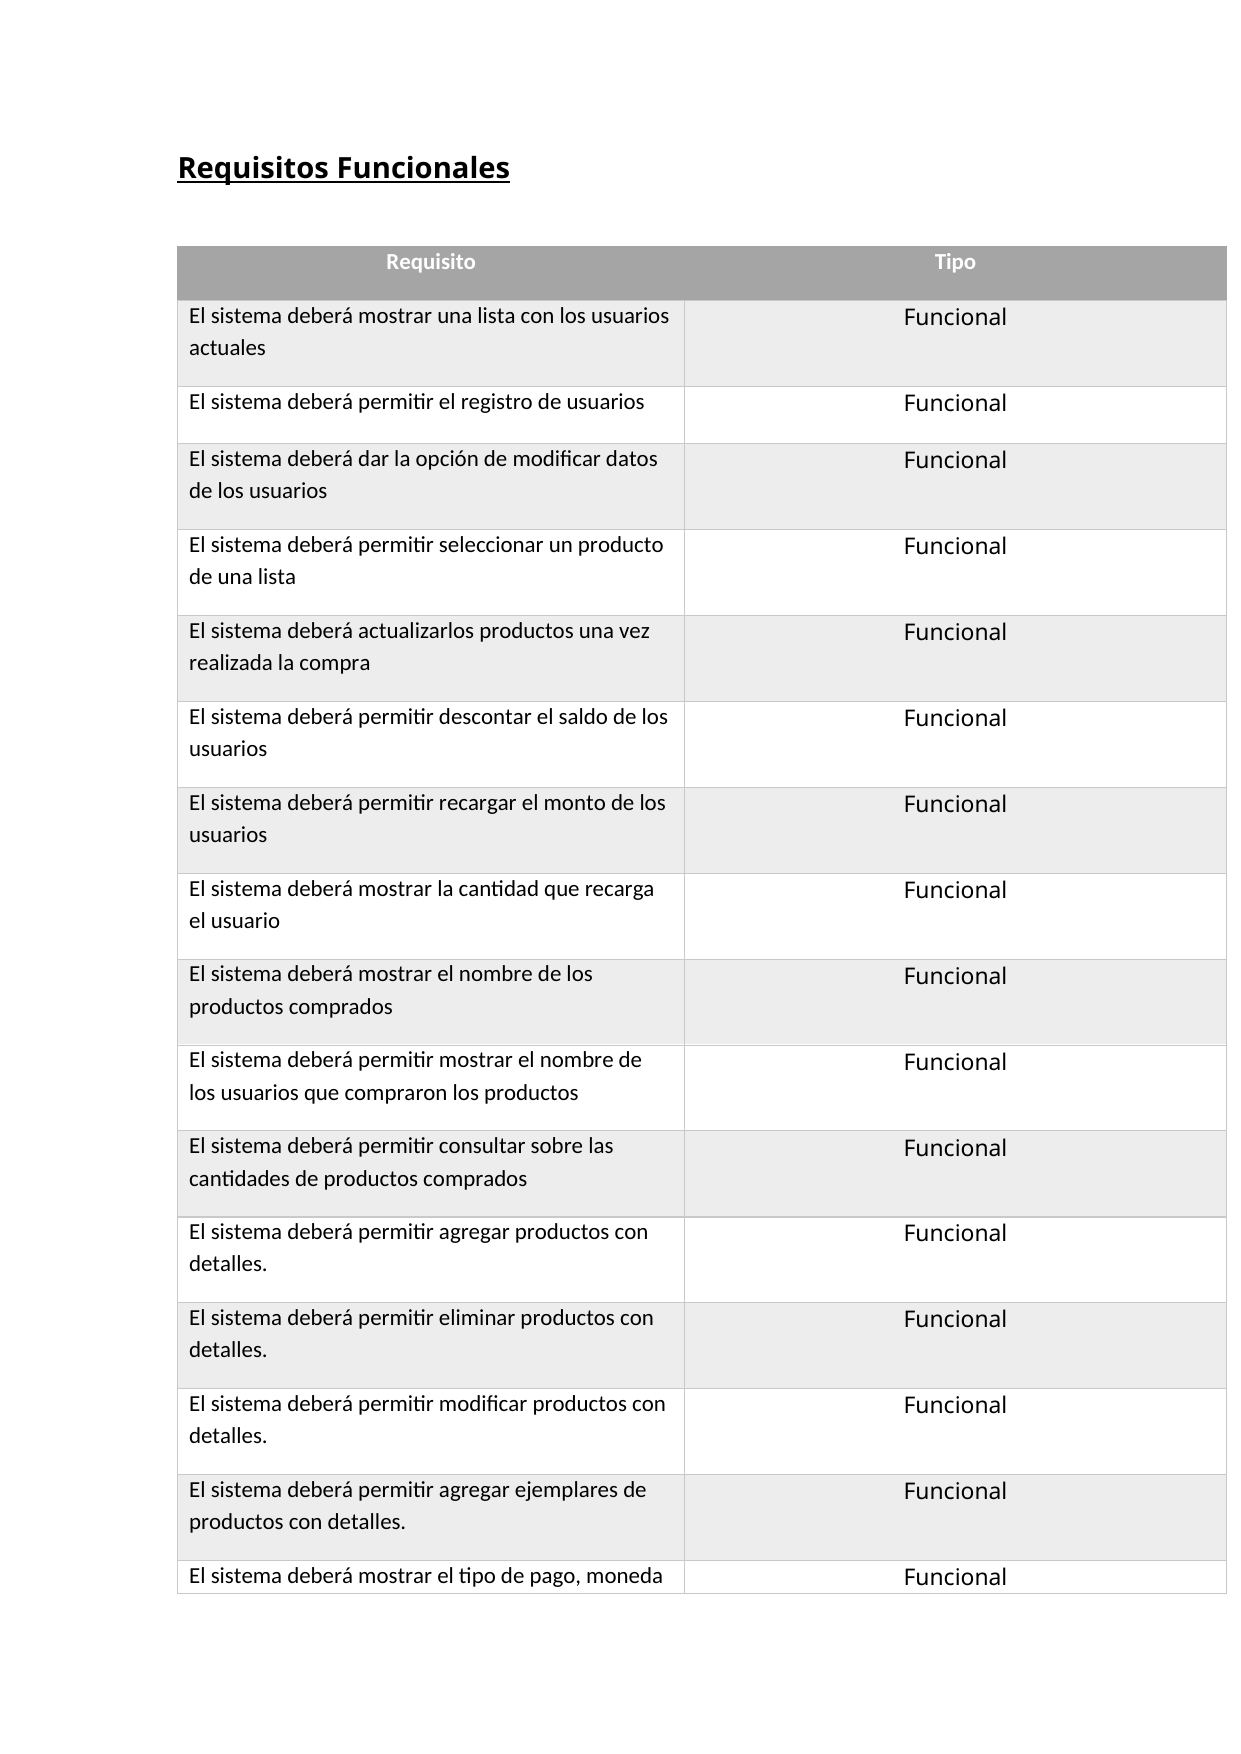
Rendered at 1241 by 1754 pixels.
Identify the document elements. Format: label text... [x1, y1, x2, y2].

table_cell Funcional [685, 1303, 1226, 1388]
table_cell Funcional [685, 1389, 1226, 1474]
table_cell El sistema deberá permitir recargar el monto de los usuarios [178, 788, 684, 873]
table_cell El sistema deberá permitir mostrar el nombre de los usuarios que compraron los productos [178, 1046, 684, 1130]
table_cell El sistema deberá mostrar el nombre de los productos comprados [178, 960, 684, 1044]
table_cell Funcional [685, 788, 1226, 873]
table_cell El sistema deberá mostrar la cantidad que recarga el usuario [178, 874, 684, 958]
table_cell El sistema deberá mostrar una lista con los usuarios actuales [178, 301, 684, 386]
table_cell Funcional [685, 1218, 1226, 1302]
subtitle Requisitos Funcionales [177, 148, 1063, 187]
table_cell Funcional [685, 1131, 1226, 1216]
table_header Requisito [178, 247, 684, 300]
table_cell Funcional [685, 444, 1226, 529]
table_cell Funcional [685, 1561, 1226, 1592]
table_cell El sistema deberá permitir consultar sobre las cantidades de productos comprados [178, 1131, 684, 1216]
table_cell Funcional [685, 1475, 1226, 1560]
table_cell Funcional [685, 874, 1226, 958]
table_cell El sistema deberá dar la opción de modificar datos de los usuarios [178, 444, 684, 529]
table_cell El sistema deberá permitir modificar productos con detalles. [178, 1389, 684, 1474]
table_cell El sistema deberá permitir agregar ejemplares de productos con detalles. [178, 1475, 684, 1560]
table_cell El sistema deberá permitir el registro de usuarios [178, 387, 684, 443]
table_header Tipo [685, 247, 1226, 300]
table_cell Funcional [685, 530, 1226, 615]
table_cell El sistema deberá permitir agregar productos con detalles. [178, 1218, 684, 1302]
table_cell Funcional [685, 702, 1226, 787]
table_cell Funcional [685, 616, 1226, 701]
table_cell El sistema deberá permitir descontar el saldo de los usuarios [178, 702, 684, 787]
table_cell El sistema deberá permitir eliminar productos con detalles. [178, 1303, 684, 1388]
table_cell Funcional [685, 960, 1226, 1044]
table_cell El sistema deberá actualizarlos productos una vez realizada la compra [178, 616, 684, 701]
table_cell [178, 1561, 684, 1592]
table_cell Funcional [685, 301, 1226, 386]
table_cell Funcional [685, 387, 1226, 443]
table_cell El sistema deberá permitir seleccionar un producto de una lista [178, 530, 684, 615]
table_cell Funcional [685, 1046, 1226, 1130]
